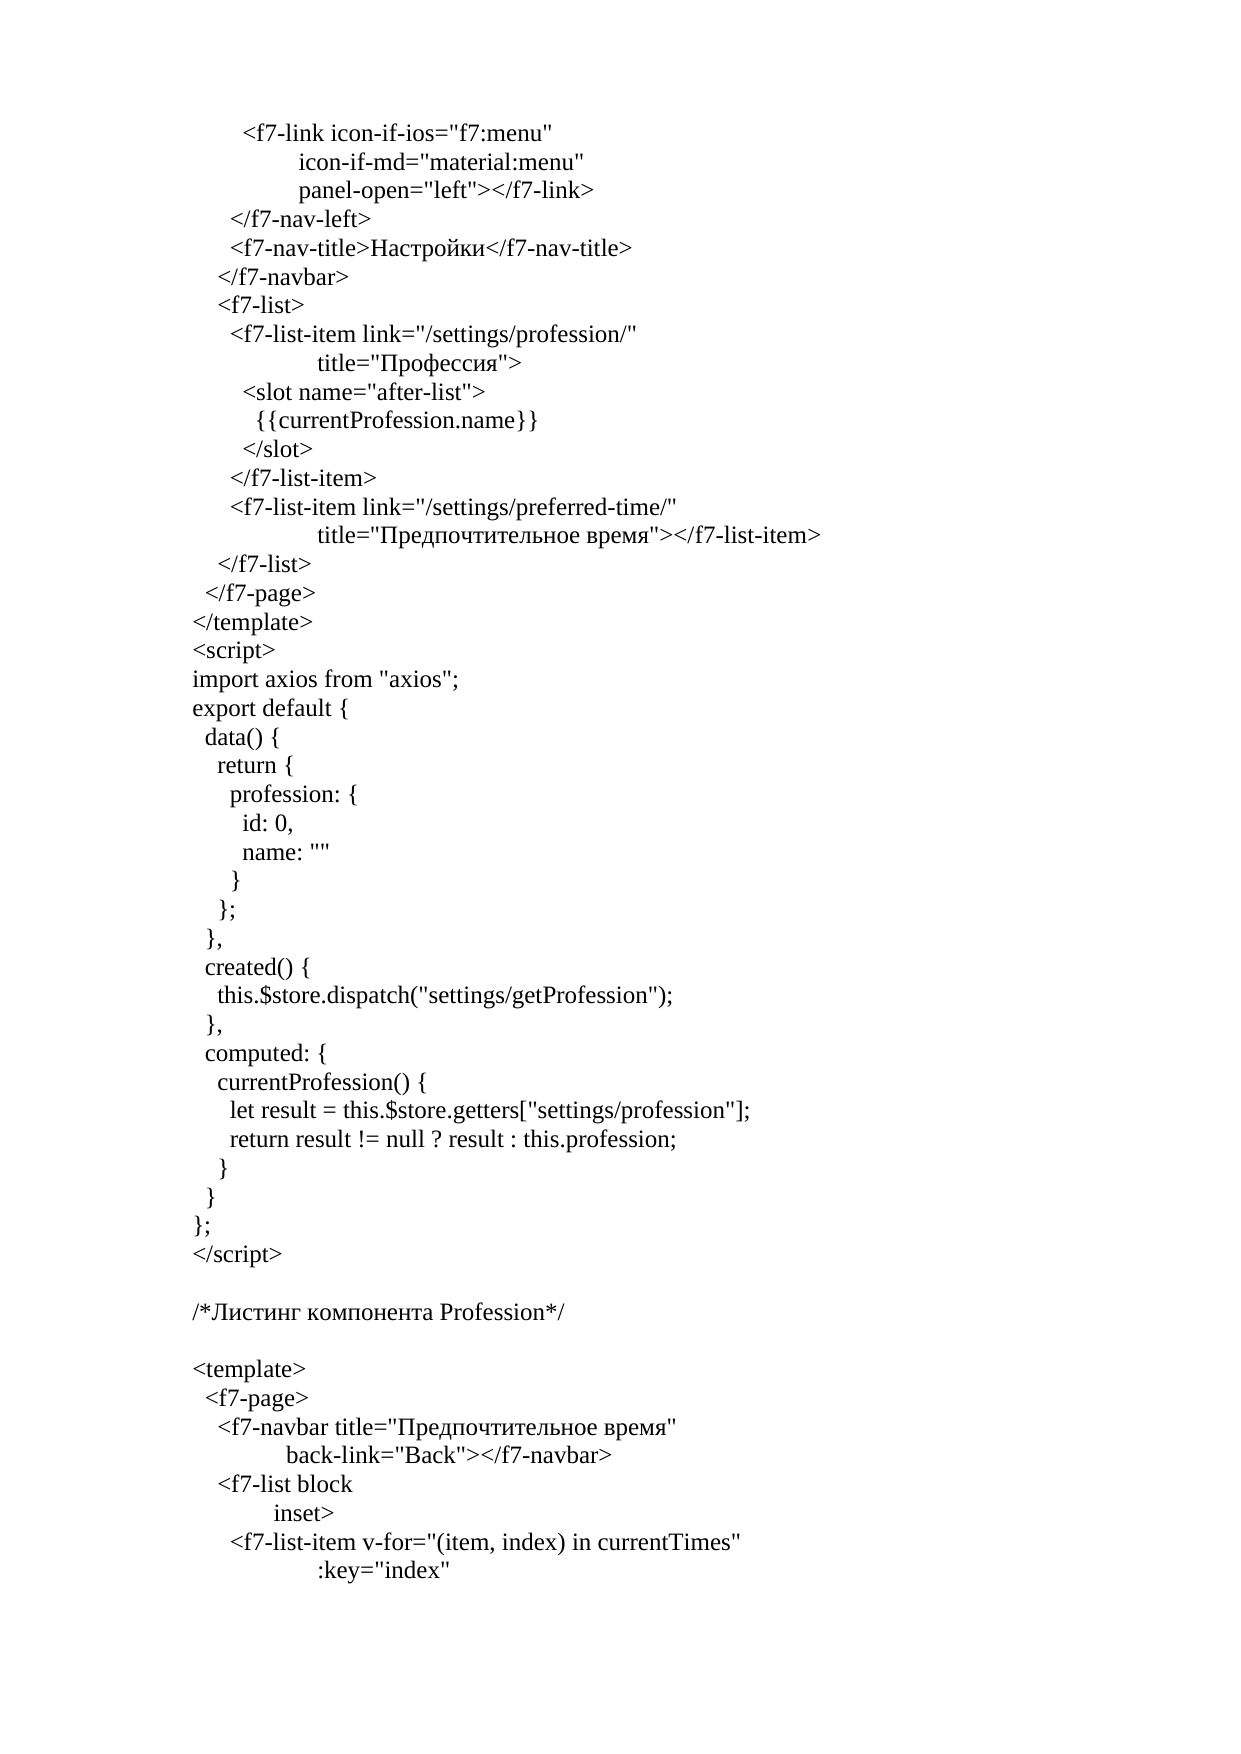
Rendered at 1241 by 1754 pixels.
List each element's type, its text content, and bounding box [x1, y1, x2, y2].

text </f7-page> [192, 578, 1152, 607]
text <slot name="after-list"> [192, 377, 1152, 406]
text name: "" [192, 837, 1152, 866]
text <template> [192, 1354, 1152, 1383]
text } [192, 866, 1152, 894]
text this.$store.dispatch("settings/getProfession"); [192, 981, 1152, 1009]
text } [192, 1182, 1152, 1211]
text panel-open="left"></f7-link> [192, 176, 1152, 204]
text <f7-nav-title>Настройки</f7-nav-title> [192, 233, 1152, 262]
text icon-if-md="material:menu" [192, 147, 1152, 176]
text return result != null ? result : this.profession; [192, 1124, 1152, 1153]
text <f7-list-item link="/settings/profession/" [192, 319, 1152, 348]
text inset> [192, 1498, 1152, 1527]
text <f7-navbar title="Предпочтительное время" [192, 1412, 1152, 1441]
text data() { [192, 722, 1152, 751]
text </slot> [192, 434, 1152, 463]
text </f7-nav-left> [192, 204, 1152, 233]
text </script> [192, 1239, 1152, 1268]
text return { [192, 751, 1152, 779]
text </f7-list> [192, 549, 1152, 578]
text <f7-list-item v-for="(item, index) in currentTimes" [192, 1527, 1152, 1556]
text back-link="Back"></f7-navbar> [192, 1441, 1152, 1469]
text <f7-link icon-if-ios="f7:menu" [192, 118, 1152, 147]
text {{currentProfession.name}} [192, 406, 1152, 434]
text <f7-list block [192, 1469, 1152, 1498]
text </f7-navbar> [192, 262, 1152, 291]
text export default { [192, 693, 1152, 722]
text id: 0, [192, 808, 1152, 837]
text title="Предпочтительное время"></f7-list-item> [192, 521, 1152, 549]
text import axios from "axios"; [192, 664, 1152, 693]
text created() { [192, 952, 1152, 981]
text <script> [192, 636, 1152, 664]
text title="Профессия"> [192, 348, 1152, 377]
text }; [192, 894, 1152, 923]
text :key="index" [192, 1556, 1152, 1584]
text <f7-page> [192, 1383, 1152, 1412]
text /*Листинг компонента Profession*/ [192, 1297, 1152, 1326]
text </f7-list-item> [192, 463, 1152, 492]
text <f7-list-item link="/settings/preferred-time/" [192, 492, 1152, 521]
text } [192, 1153, 1152, 1182]
text }, [192, 1009, 1152, 1038]
text let result = this.$store.getters["settings/profession"]; [192, 1096, 1152, 1124]
text profession: { [192, 779, 1152, 808]
text currentProfession() { [192, 1067, 1152, 1096]
text }, [192, 923, 1152, 952]
text }; [192, 1211, 1152, 1239]
text computed: { [192, 1038, 1152, 1067]
text </template> [192, 607, 1152, 636]
text <f7-list> [192, 291, 1152, 319]
